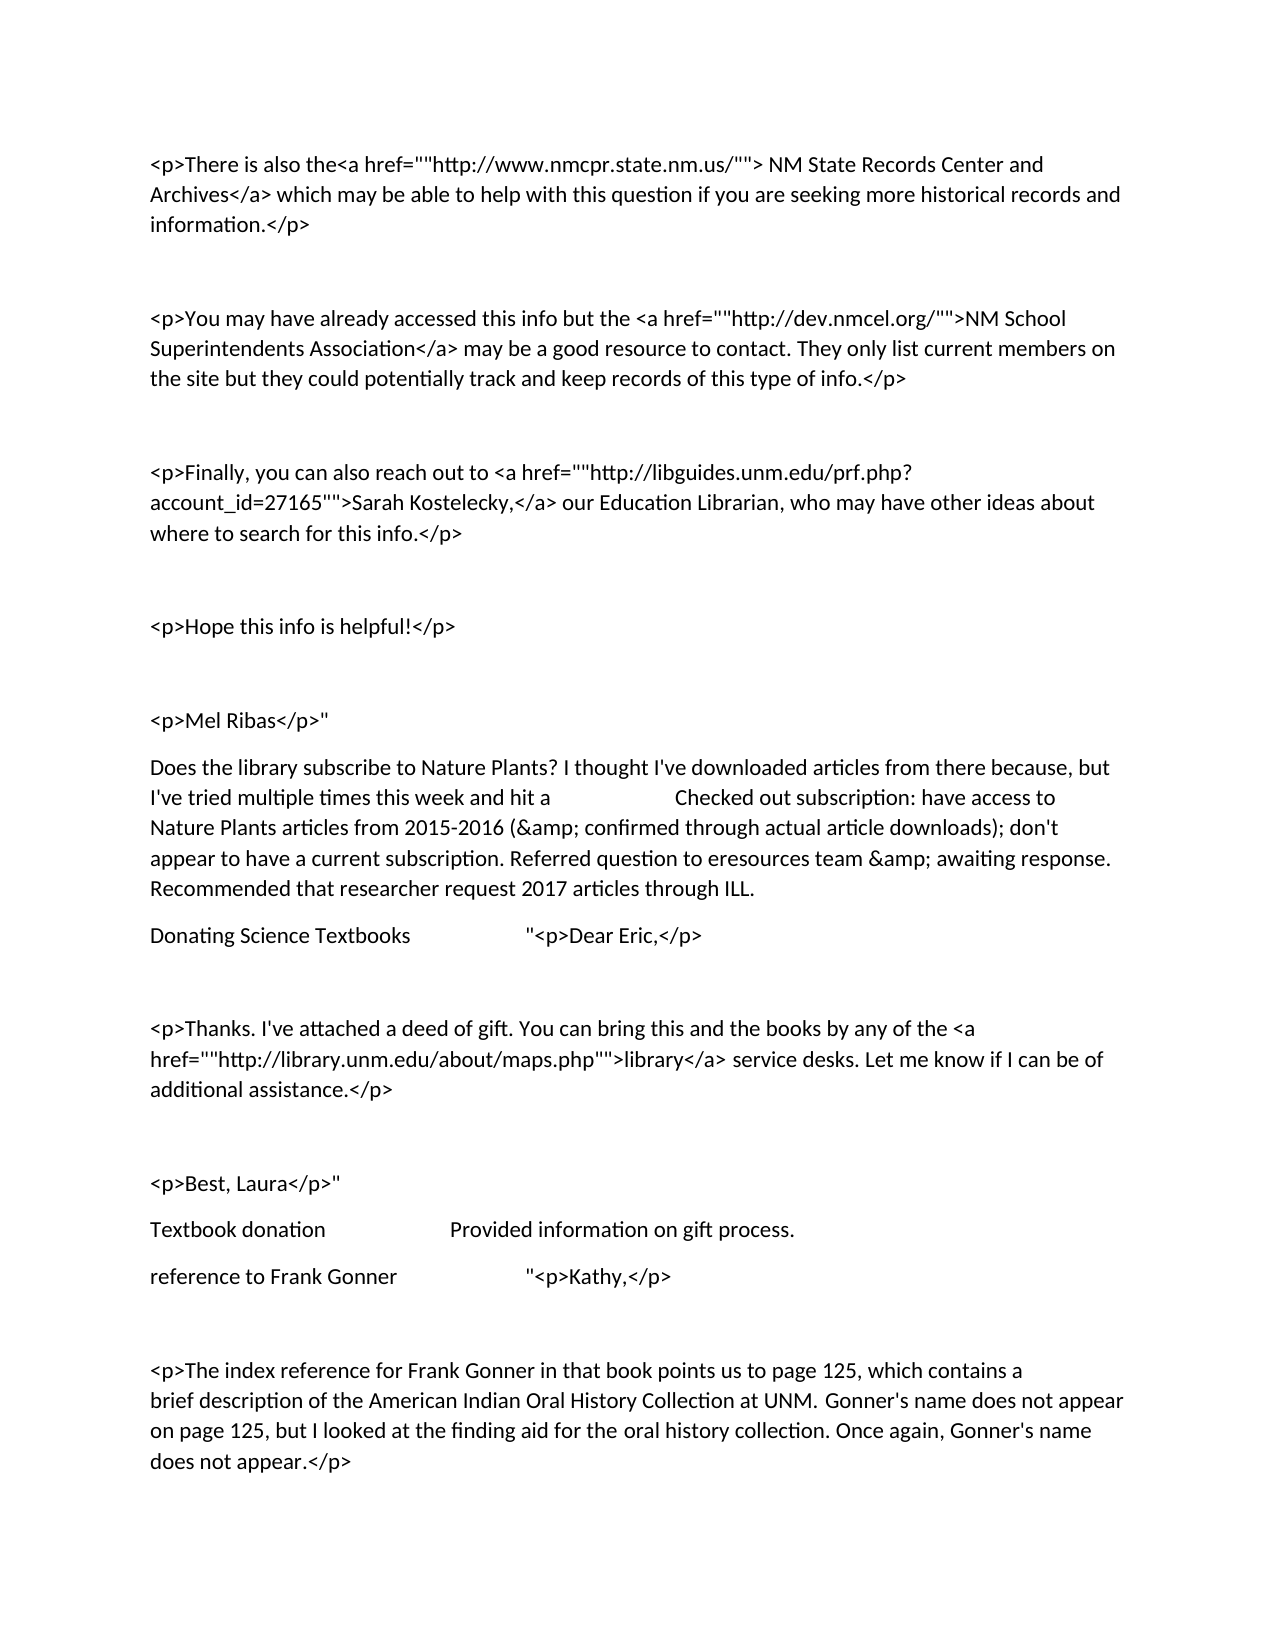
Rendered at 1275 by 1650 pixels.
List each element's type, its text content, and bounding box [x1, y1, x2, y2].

text reference to Frank Gonner "<p>Kathy,</p> [150, 1262, 1125, 1291]
text <p>The index reference for Frank Gonner in that book points us to page 125, which contains a brief description of the American Indian Oral History Collection at UNM. Gonner's name does not appear on page 125, but I looked at the finding aid for the oral history collection. Once again, Gonner's name does not appear.</p> [150, 1356, 1125, 1475]
text <p>Mel Ribas</p>" [150, 706, 1125, 734]
text <p>Hope this info is helpful!</p> [150, 612, 1125, 641]
text Does the library subscribe to Nature Plants? I thought I've downloaded articles from there because, but I've tried multiple times this week and hit a Checked out subscription: have access to Nature Plants articles from 2015-2016 (&amp; confirmed through actual article downloads); don't appear to have a current subscription. Referred question to eresources team &amp; awaiting response. Recommended that researcher request 2017 articles through ILL. [150, 753, 1125, 902]
text <p>Best, Laura</p>" [150, 1169, 1125, 1197]
text <p>There is also the<a href=""http://www.nmcpr.state.nm.us/""> NM State Records Center and Archives</a> which may be able to help with this question if you are seeking more historical records and information.</p> [150, 150, 1125, 238]
text <p>You may have already accessed this info but the <a href=""http://dev.nmcel.org/"">NM School Superintendents Association</a> may be a good resource to contact. They only list current members on the site but they could potentially track and keep records of this type of info.</p> [150, 304, 1125, 393]
text <p>Thanks. I've attached a deed of gift. You can bring this and the books by any of the <a href=""http://library.unm.edu/about/maps.php"">library</a> service desks. Let me know if I can be of additional assistance.</p> [150, 1014, 1125, 1103]
text Donating Science Textbooks "<p>Dear Eric,</p> [150, 921, 1125, 949]
text Textbook donation Provided information on gift process. [150, 1216, 1125, 1244]
text <p>Finally, you can also reach out to <a href=""http://libguides.unm.edu/prf.php?account_id=27165"">Sarah Kostelecky,</a> our Education Librarian, who may have other ideas about where to search for this info.</p> [150, 458, 1125, 547]
